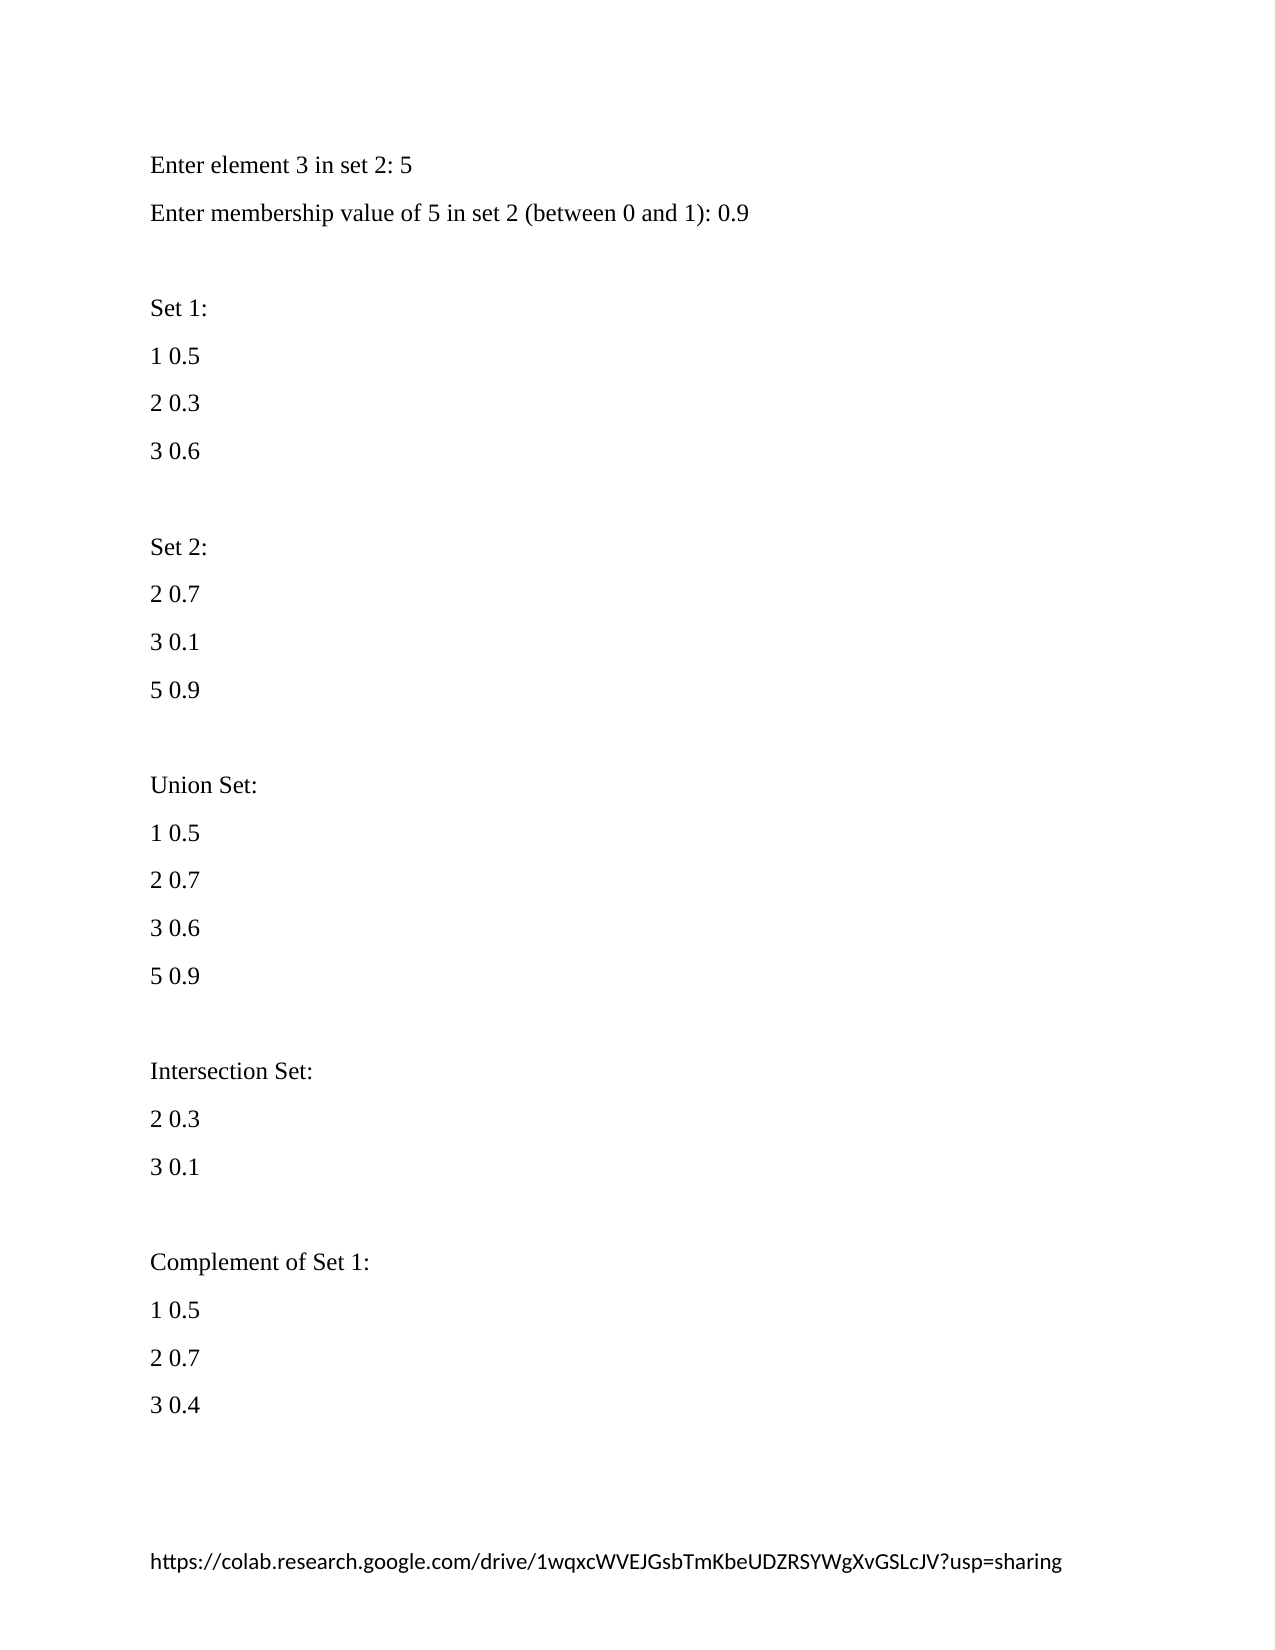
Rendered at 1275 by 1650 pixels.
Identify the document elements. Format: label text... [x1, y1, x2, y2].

text Set 2: [150, 532, 1125, 560]
text Enter membership value of 5 in set 2 (between 0 and 1): 0.9 [150, 198, 1125, 226]
text 2 0.7 [150, 866, 1125, 894]
text Complement of Set 1: [150, 1247, 1125, 1276]
text 2 0.7 [150, 1343, 1125, 1371]
text 2 0.7 [150, 579, 1125, 608]
text 1 0.5 [150, 1295, 1125, 1324]
text 3 0.1 [150, 627, 1125, 656]
text 3 0.6 [150, 436, 1125, 465]
text 2 0.3 [150, 388, 1125, 417]
text Union Set: [150, 770, 1125, 799]
text 1 0.5 [150, 341, 1125, 369]
text 5 0.9 [150, 675, 1125, 703]
text 1 0.5 [150, 818, 1125, 847]
text 5 0.9 [150, 961, 1125, 990]
text Enter element 3 in set 2: 5 [150, 150, 1125, 179]
text Set 1: [150, 293, 1125, 322]
text 3 0.1 [150, 1152, 1125, 1181]
text 2 0.3 [150, 1104, 1125, 1133]
text Intersection Set: [150, 1056, 1125, 1085]
text 3 0.4 [150, 1390, 1125, 1419]
text 3 0.6 [150, 913, 1125, 942]
